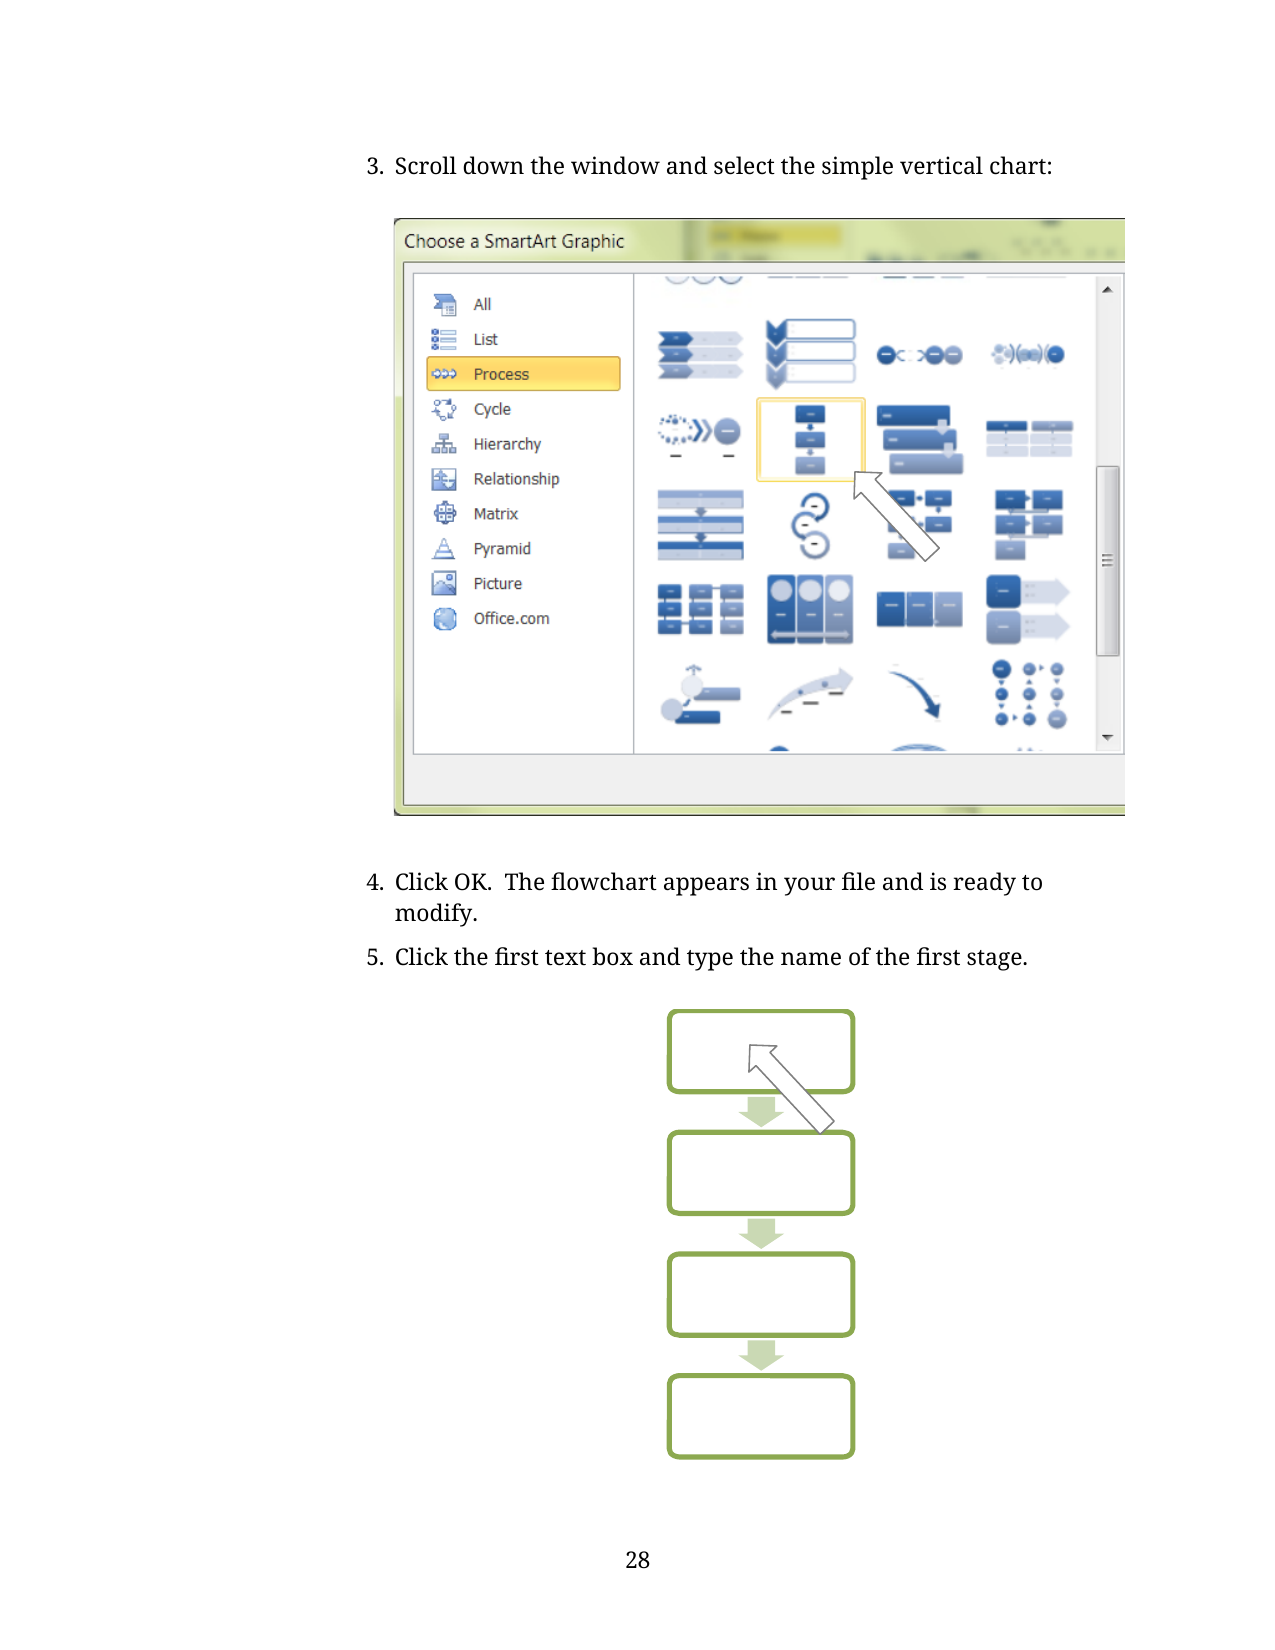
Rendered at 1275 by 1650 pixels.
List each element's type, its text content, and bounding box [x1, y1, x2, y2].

list Scroll down the window and select the simple vertical chart: [366, 150, 1125, 181]
picture [393, 218, 1125, 816]
list Click the first text box and type the name of the first stage. [366, 941, 1125, 972]
list Click OK. The flowchart appears in your file and is ready to modify. [366, 866, 1125, 928]
